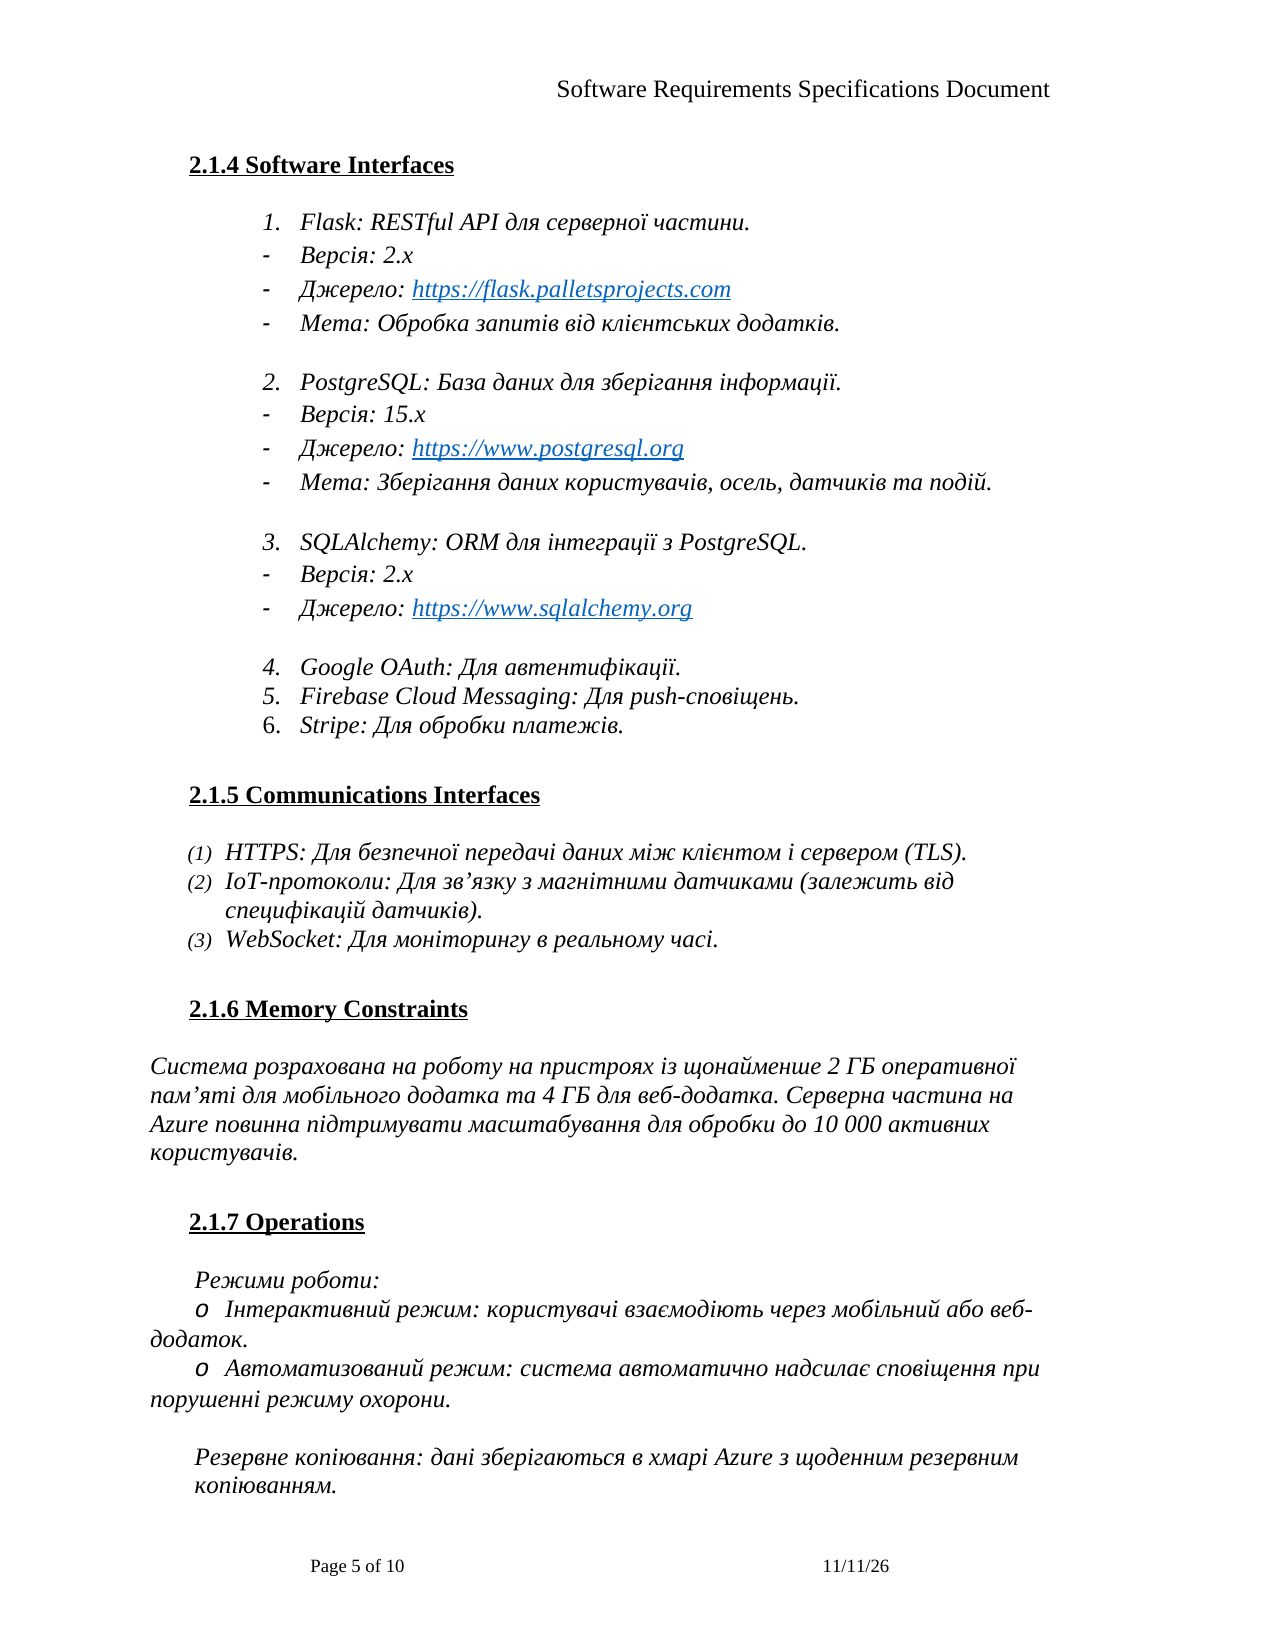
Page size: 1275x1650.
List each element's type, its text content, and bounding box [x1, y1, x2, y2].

list Firebase Cloud Messaging: Для push-сповіщень. [262, 681, 1050, 710]
text Резервне копіювання: дані зберігаються в хмарі Azure з щоденним резервним копіюванням. [194, 1442, 1050, 1499]
list Джерело: https://flask.palletsprojects.com [262, 270, 1050, 304]
list Мета: Зберігання даних користувачів, осель, датчиків та подій. [262, 464, 1050, 498]
list SQLAlchemy: ORM для інтеграції з PostgreSQL. [262, 527, 1050, 556]
list Мета: Обробка запитів від клієнтських додатків. [262, 304, 1050, 338]
list Версія: 2.x [262, 236, 1050, 270]
list Джерело: https://www.sqlalchemy.org [262, 590, 1050, 624]
list Stripe: Для обробки платежів. [262, 710, 1050, 739]
subtitle 2.1.7 Operations [189, 1207, 1050, 1236]
list Версія: 2.x [262, 556, 1050, 590]
text Режими роботи: [194, 1265, 1050, 1294]
list Google OAuth: Для автентифікації. [262, 652, 1050, 681]
list Версія: 15.x [262, 396, 1050, 430]
list IoT-протоколи: Для зв’язку з магнітними датчиками (залежить від специфікацій датчиків). [187, 866, 1050, 924]
list Автоматизований режим: система автоматично надсилає сповіщення при порушенні режиму охорони. [150, 1353, 1050, 1413]
list PostgreSQL: База даних для зберігання інформації. [262, 367, 1050, 396]
text Система розрахована на роботу на пристроях із щонайменше 2 ГБ оперативної пам’яті для мобільного додатка та 4 ГБ для веб-додатка. Серверна частина на Azure повинна підтримувати масштабування для обробки до 10 000 активних користувачів. [150, 1051, 1050, 1166]
subtitle 2.1.5 Communications Interfaces [189, 780, 1050, 809]
list Flask: RESTful API для серверної частини. [262, 207, 1050, 236]
list WebSocket: Для моніторингу в реальному часі. [187, 924, 1050, 952]
subtitle 2.1.6 Memory Constraints [189, 994, 1050, 1022]
list HTTPS: Для безпечної передачі даних між клієнтом і сервером (TLS). [187, 837, 1050, 866]
list Джерело: https://www.postgresql.org [262, 430, 1050, 464]
subtitle 2.1.4 Software Interfaces [189, 150, 1050, 179]
list Інтерактивний режим: користувачі взаємодіють через мобільний або веб-додаток. [150, 1294, 1050, 1353]
